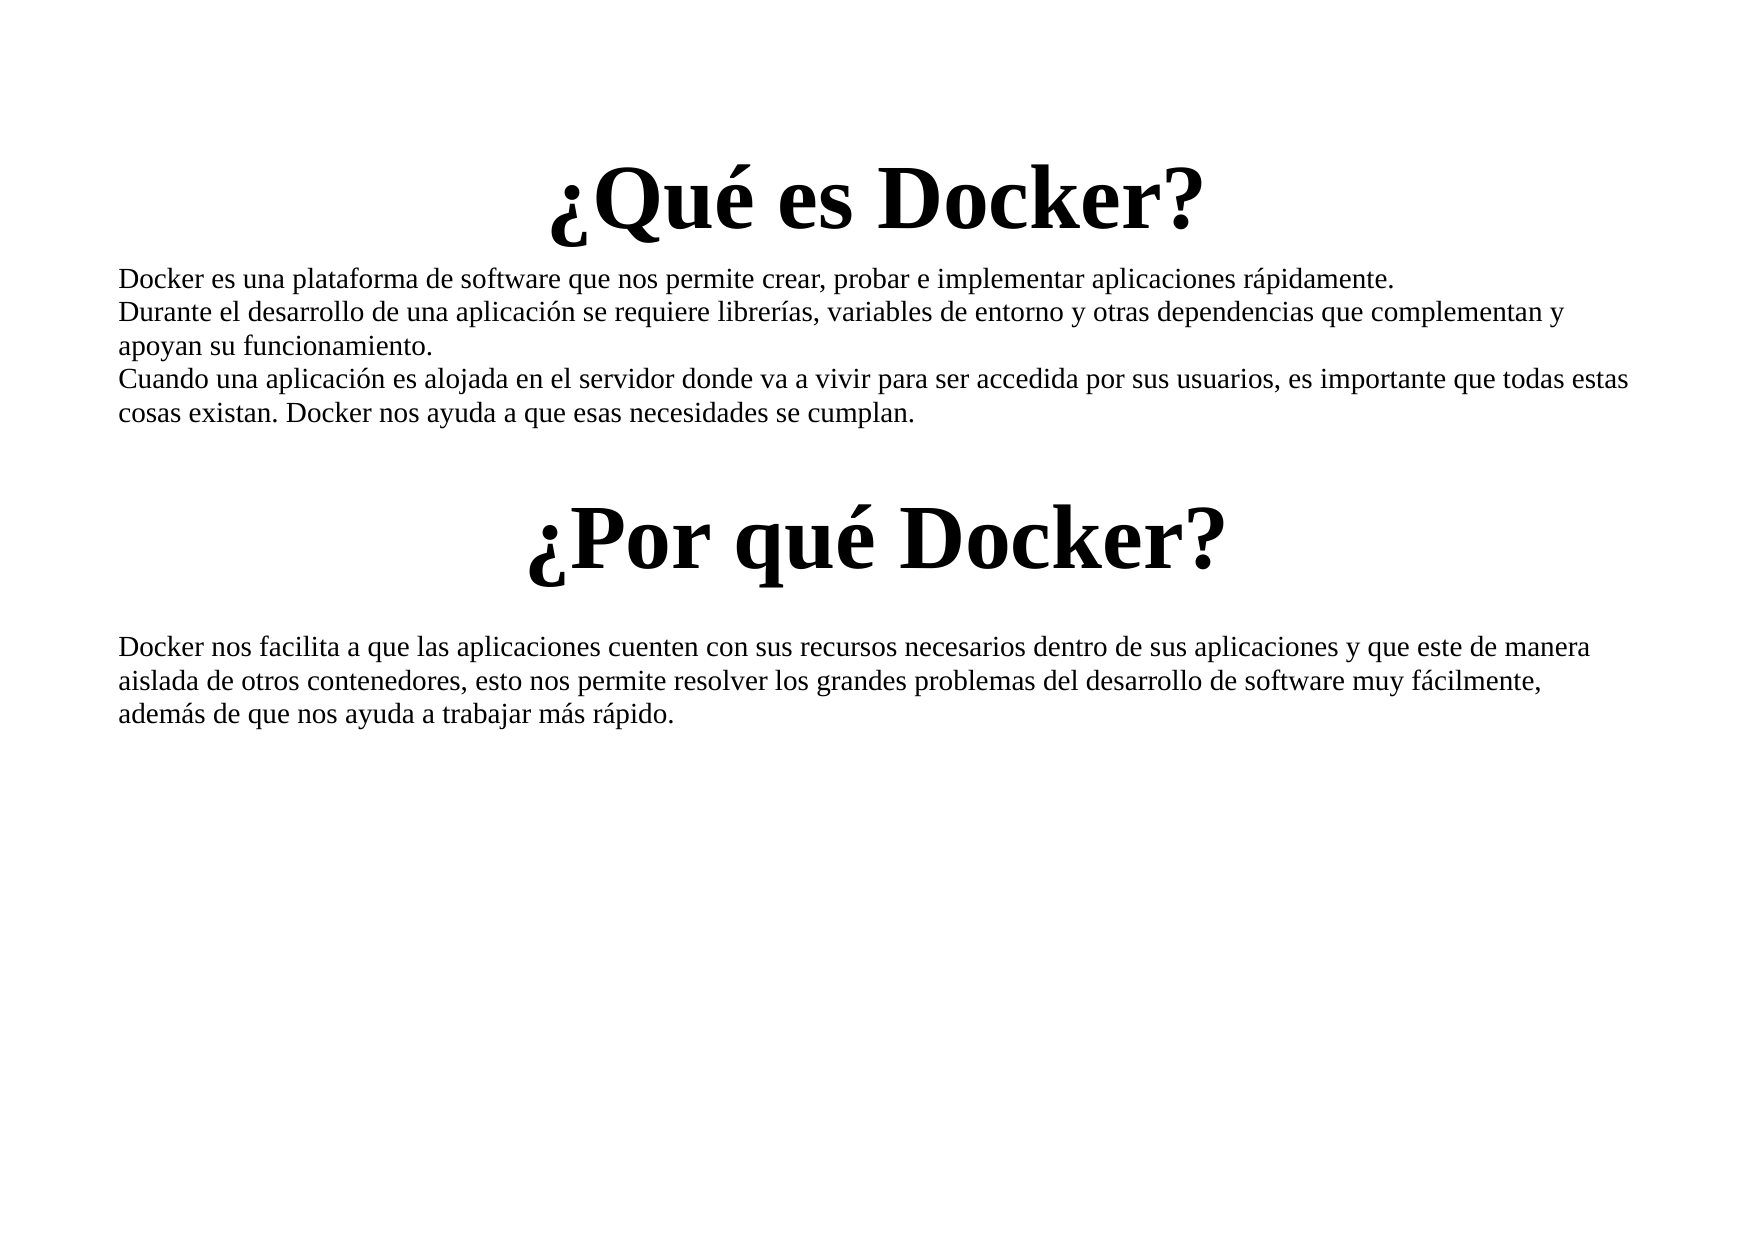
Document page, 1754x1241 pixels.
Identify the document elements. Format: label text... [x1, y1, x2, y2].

text Cuando una aplicación es alojada en el servidor donde va a vivir para ser accedida por sus usuarios, es importante que todas estas cosas existan. Docker nos ayuda a que esas necesidades se cumplan. [118, 362, 1636, 429]
text Docker es una plataforma de software que nos permite crear, probar e implementar aplicaciones rápidamente. [118, 261, 1636, 294]
text Docker nos facilita a que las aplicaciones cuenten con sus recursos necesarios dentro de sus aplicaciones y que este de manera aislada de otros contenedores, esto nos permite resolver los grandes problemas del desarrollo de software muy fácilmente, además de que nos ayuda a trabajar más rápido. [118, 629, 1636, 730]
text Durante el desarrollo de una aplicación se requiere librerías, variables de entorno y otras dependencias que complementan y apoyan su funcionamiento. [118, 294, 1636, 362]
subtitle ¿Qué es Docker? [118, 143, 1636, 248]
subtitle ¿Por qué Docker? [118, 482, 1636, 588]
